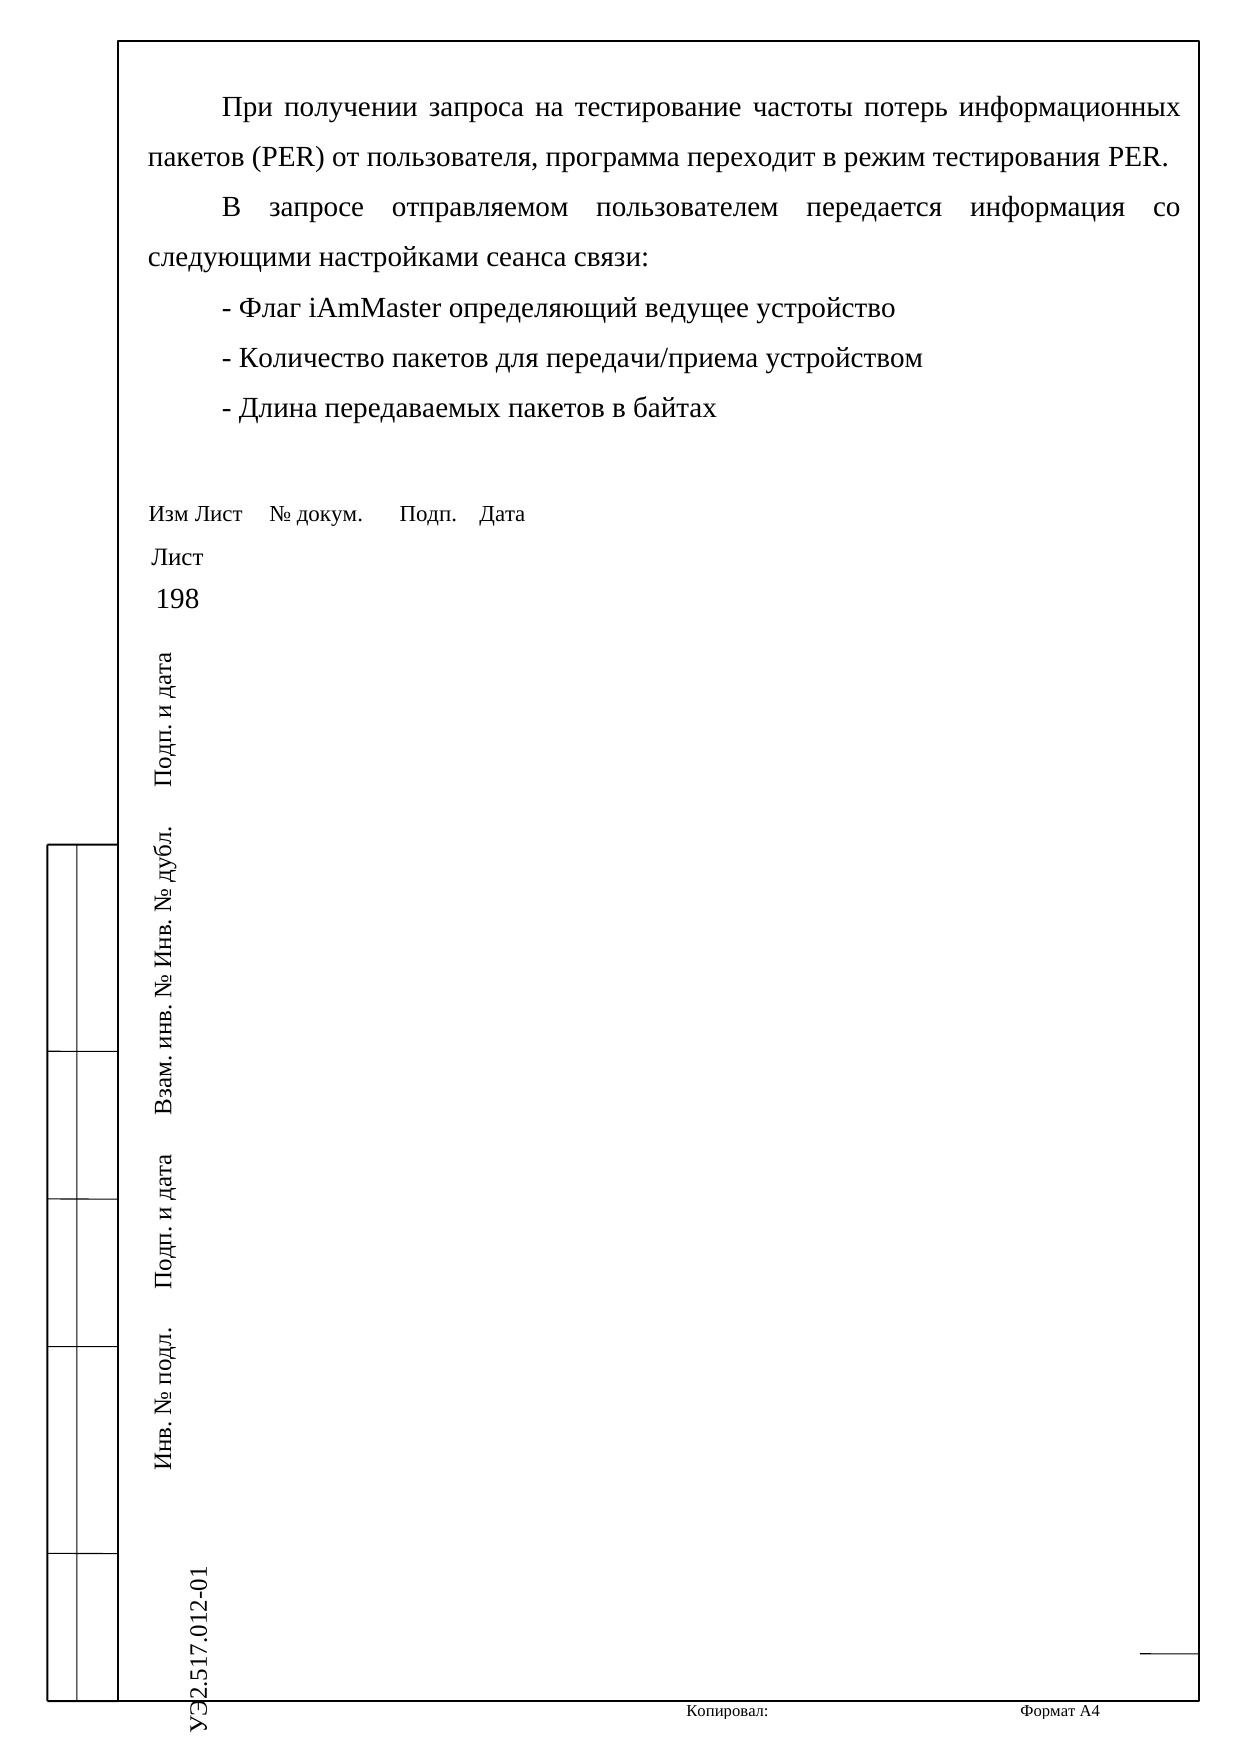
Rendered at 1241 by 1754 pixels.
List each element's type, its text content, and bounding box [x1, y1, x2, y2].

text - Длина передаваемых пакетов в байтах [148, 391, 1181, 424]
text В запросе отправляемом пользователем передается информация со следующими настройками сеанса связи: [148, 189, 1181, 273]
text - Флаг iAmMaster определяющий ведущее устройство [148, 290, 1181, 323]
text - Количество пакетов для передачи/приема устройством [148, 340, 1181, 374]
text При получении запроса на тестирование частоты потерь информационных пакетов (PER) от пользователя, программа переходит в режим тестирования PER. [148, 89, 1181, 172]
